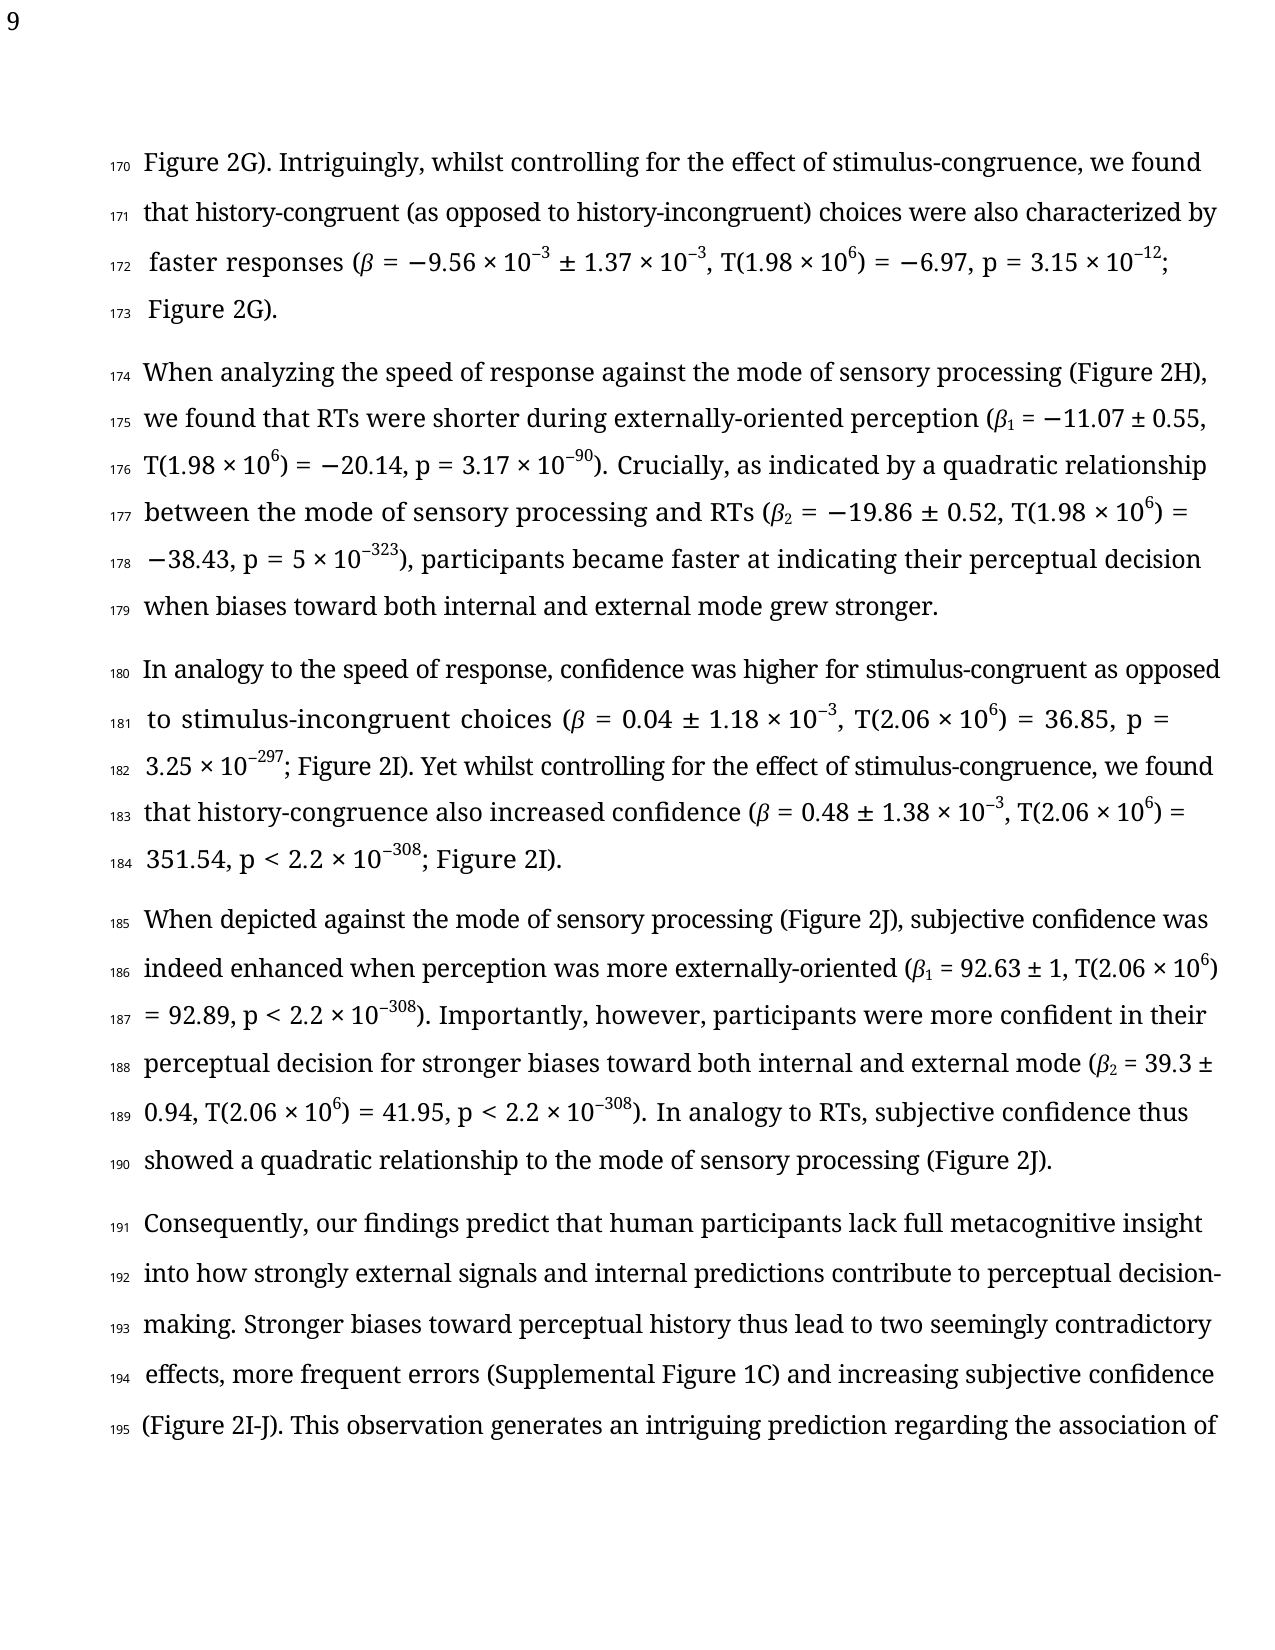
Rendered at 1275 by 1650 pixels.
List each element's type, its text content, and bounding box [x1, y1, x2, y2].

text 178 −38.43, p = 5 × 10−323), participants became faster at indicating their perceptual decision [109, 537, 1256, 575]
text 180 In analogy to the speed of response, confidence was higher for stimulus-congruent as opposed [109, 652, 1256, 686]
text 185 When depicted against the mode of sensory processing (Figure 2J), subjective confidence was [109, 901, 1256, 936]
text 187 = 92.89, p < 2.2 × 10−308). Importantly, however, participants were more confident in their [109, 994, 1256, 1032]
text 191 Consequently, our findings predict that human participants lack full metacognitive insight [109, 1206, 1256, 1239]
text 179 when biases toward both internal and external mode grew stronger. [109, 589, 1256, 623]
text 192 into how strongly external signals and internal predictions contribute to perceptual decision- [109, 1256, 1256, 1290]
text 172 faster responses (β = −9.56 × 10−3 ± 1.37 × 10−3, T(1.98 × 106) = −6.97, p = 3.15 × 10−12; [109, 241, 1256, 279]
text 175 we found that RTs were shorter during externally-oriented perception (β1 = −11.07 ± 0.55, [109, 401, 1256, 435]
text 173 Figure 2G). [109, 292, 1256, 326]
text 190 showed a quadratic relationship to the mode of sensory processing (Figure 2J). [109, 1143, 1256, 1177]
text 183 that history-congruence also increased confidence (β = 0.48 ± 1.38 × 10−3, T(2.06 × 106) = [109, 791, 1256, 829]
text 174 When analyzing the speed of response against the mode of sensory processing (Figure 2H), [109, 355, 1256, 389]
text 177 between the mode of sensory processing and RTs (β2 = −19.86 ± 0.52, T(1.98 × 106) = [109, 491, 1256, 529]
text 170 Figure 2G). Intriguingly, whilst controlling for the effect of stimulus-congruence, we found [109, 144, 1256, 178]
text 193 making. Stronger biases toward perceptual history thus lead to two seemingly contradictory [109, 1307, 1256, 1341]
text 171 that history-congruent (as opposed to history-incongruent) choices were also characterized by [109, 195, 1256, 229]
text 195 (Figure 2I-J). This observation generates an intriguing prediction regarding the association of [109, 1408, 1256, 1442]
text 188 perceptual decision for stronger biases toward both internal and external mode (β2 = 39.3 ± [109, 1045, 1256, 1079]
text 186 indeed enhanced when perception was more externally-oriented (β1 = 92.63 ± 1, T(2.06 × 106) [109, 947, 1256, 985]
text 182 3.25 × 10−297; Figure 2I). Yet whilst controlling for the effect of stimulus-congruence, we found [109, 744, 1256, 782]
text 176 T(1.98 × 106) = −20.14, p = 3.17 × 10−90). Crucially, as indicated by a quadratic relationship [109, 444, 1256, 482]
text 194 effects, more frequent errors (Supplemental Figure 1C) and increasing subjective confidence [109, 1357, 1256, 1391]
text 181 to stimulus-incongruent choices (β = 0.04 ± 1.18 × 10−3, T(2.06 × 106) = 36.85, p = [109, 698, 1256, 736]
text 189 0.94, T(2.06 × 106) = 41.95, p < 2.2 × 10−308). In analogy to RTs, subjective confidence thus [109, 1091, 1256, 1129]
text 184 351.54, p < 2.2 × 10−308; Figure 2I). [109, 838, 1256, 876]
